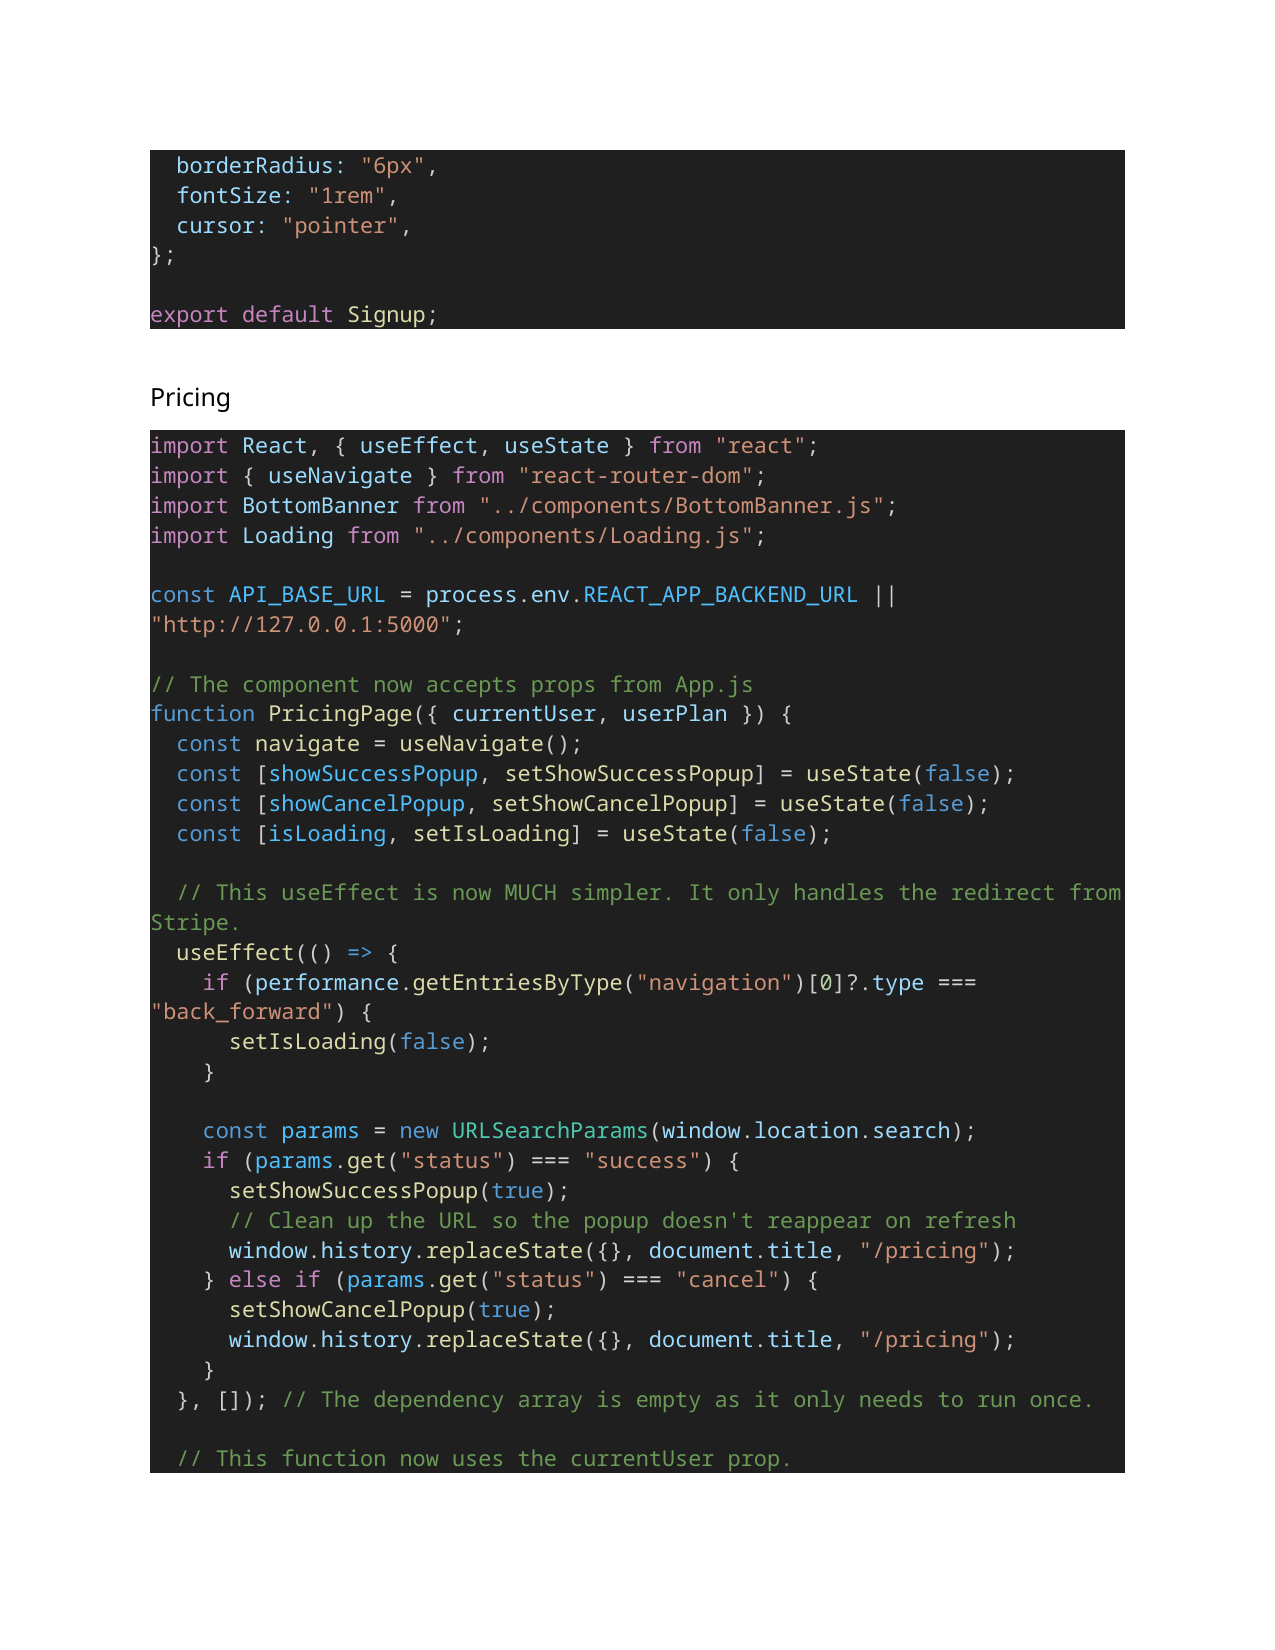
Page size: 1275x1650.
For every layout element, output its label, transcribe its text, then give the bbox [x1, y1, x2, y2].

text // Clean up the URL so the popup doesn't reappear on refresh [150, 1205, 1125, 1234]
text window.history.replaceState({}, document.title, "/pricing"); [150, 1324, 1125, 1354]
text setShowCancelPopup(true); [150, 1294, 1125, 1324]
text fontSize: "1rem", [150, 180, 1125, 209]
text const [showCancelPopup, setShowCancelPopup] = useState(false); [150, 788, 1125, 817]
text } [150, 1056, 1125, 1086]
text function PricingPage({ currentUser, userPlan }) { [150, 698, 1125, 728]
text if (performance.getEntriesByType("navigation")[0]?.type === "back_forward") { [150, 966, 1125, 1026]
text import React, { useEffect, useState } from "react"; [150, 430, 1125, 460]
text setShowSuccessPopup(true); [150, 1175, 1125, 1205]
text // This function now uses the currentUser prop. [150, 1443, 1125, 1473]
text } else if (params.get("status") === "cancel") { [150, 1264, 1125, 1294]
text cursor: "pointer", [150, 209, 1125, 239]
text const params = new URLSearchParams(window.location.search); [150, 1115, 1125, 1145]
text export default Signup; [150, 299, 1125, 329]
text const [showSuccessPopup, setShowSuccessPopup] = useState(false); [150, 758, 1125, 788]
text Pricing [150, 379, 1125, 413]
text // This useEffect is now MUCH simpler. It only handles the redirect from Stripe. [150, 877, 1125, 937]
text setIsLoading(false); [150, 1026, 1125, 1056]
text // The component now accepts props from App.js [150, 668, 1125, 698]
text import BottomBanner from "../components/BottomBanner.js"; [150, 490, 1125, 519]
text import { useNavigate } from "react-router-dom"; [150, 460, 1125, 490]
text useEffect(() => { [150, 937, 1125, 966]
text const API_BASE_URL = process.env.REACT_APP_BACKEND_URL || "http://127.0.0.1:5000"; [150, 579, 1125, 639]
text }; [150, 239, 1125, 269]
text if (params.get("status") === "success") { [150, 1145, 1125, 1175]
text window.history.replaceState({}, document.title, "/pricing"); [150, 1234, 1125, 1264]
text }, []); // The dependency array is empty as it only needs to run once. [150, 1383, 1125, 1413]
text import Loading from "../components/Loading.js"; [150, 519, 1125, 549]
text const [isLoading, setIsLoading] = useState(false); [150, 817, 1125, 847]
text const navigate = useNavigate(); [150, 728, 1125, 758]
text borderRadius: "6px", [150, 150, 1125, 180]
text } [150, 1354, 1125, 1383]
